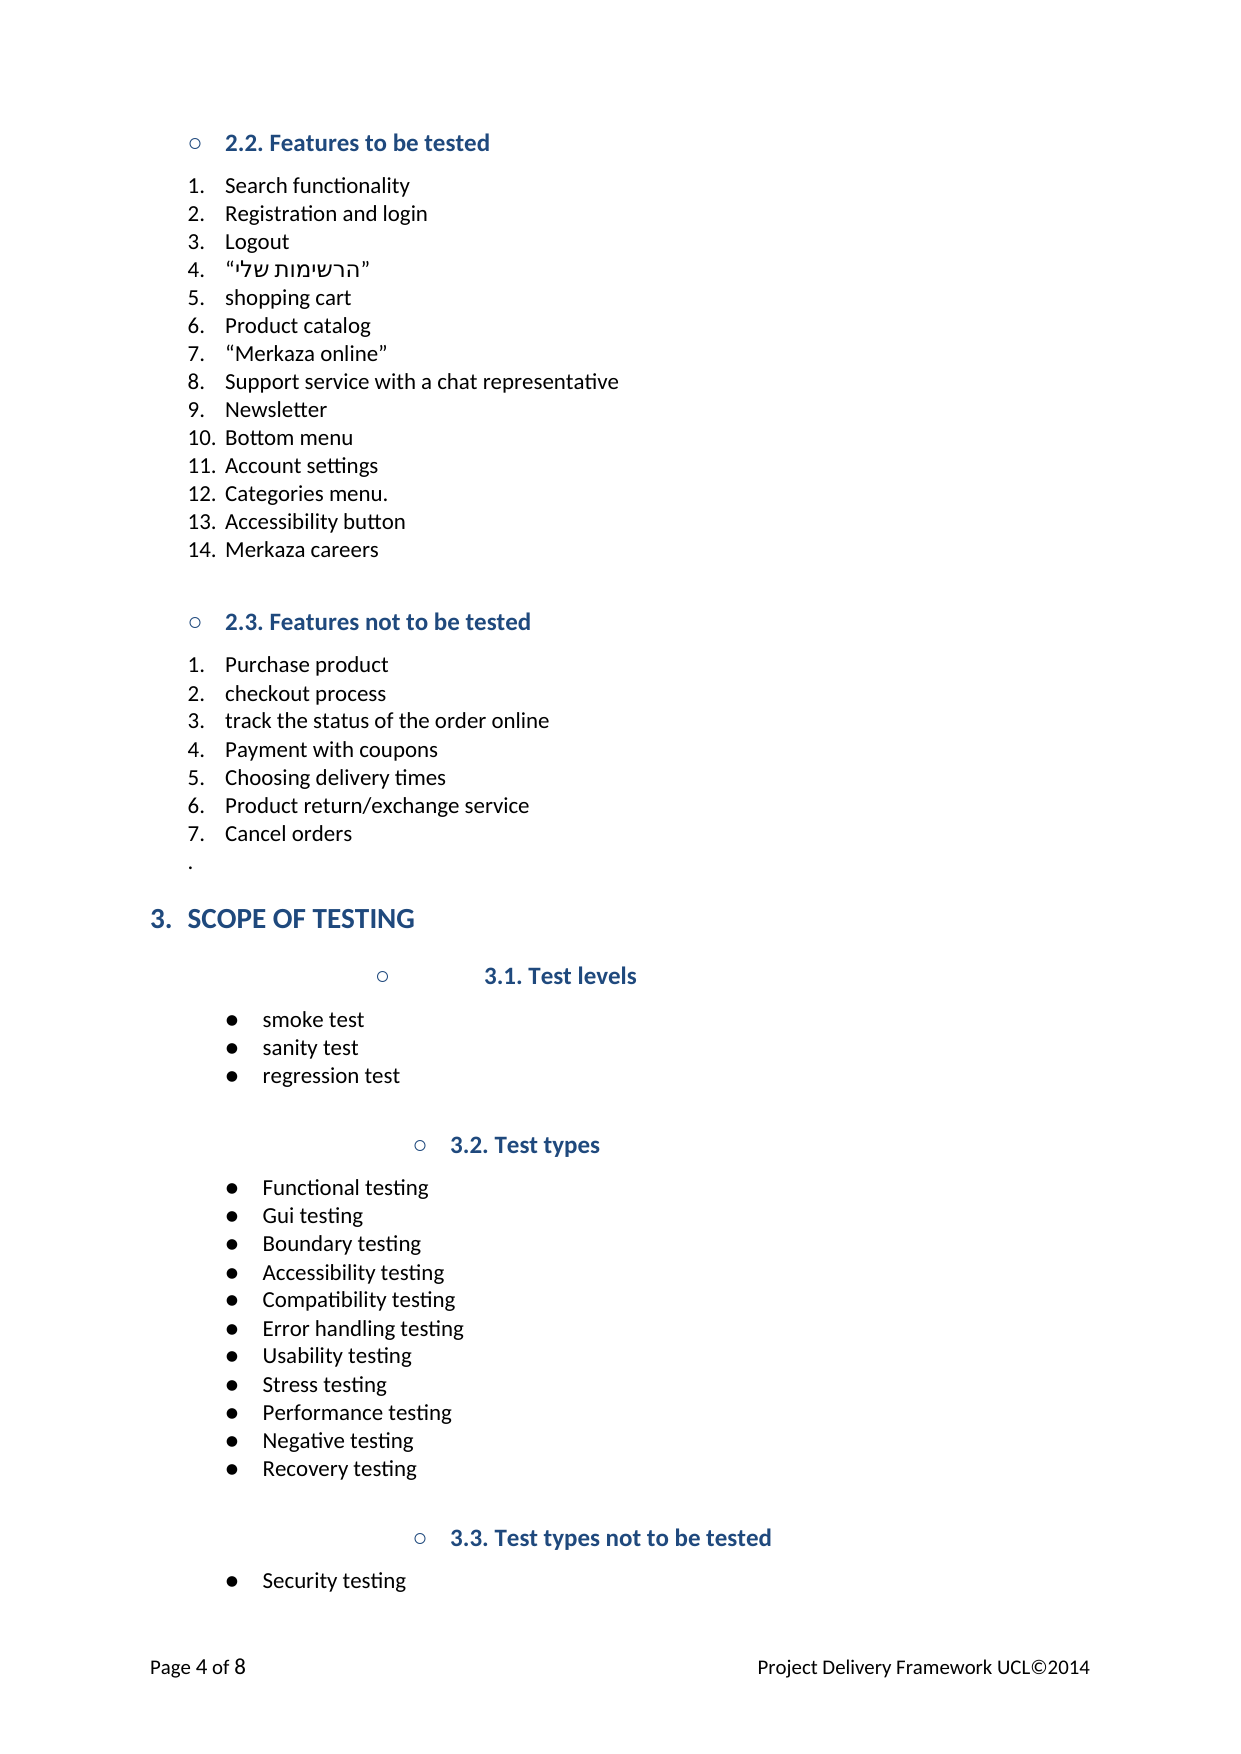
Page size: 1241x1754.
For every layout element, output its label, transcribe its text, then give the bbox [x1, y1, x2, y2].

list Performance testing [225, 1398, 1090, 1426]
list Negative testing [225, 1426, 1090, 1454]
list Payment with coupons [187, 735, 1090, 763]
list Functional testing [225, 1173, 1090, 1202]
list Support service with a chat representative [187, 367, 1090, 395]
list Purchase product [187, 651, 1090, 679]
list Categories menu. [187, 479, 1090, 507]
list “הרשימות שלי” [187, 255, 1090, 283]
list track the status of the order online [187, 707, 1090, 735]
list Registration and login [187, 199, 1090, 227]
list Gui testing [225, 1202, 1090, 1229]
list Stress testing [225, 1370, 1090, 1398]
list smoke test [225, 1005, 1090, 1033]
list Error handling testing [225, 1314, 1090, 1342]
list Logout [187, 227, 1090, 255]
subtitle SCOPE OF TESTING [150, 900, 1090, 935]
list checkout process [187, 679, 1090, 707]
list Product catalog [187, 311, 1090, 339]
list Bottom menu [187, 423, 1090, 451]
list Boundary testing [225, 1229, 1090, 1258]
list Account settings [187, 451, 1090, 479]
list Compatibility testing [225, 1286, 1090, 1314]
subtitle 3.1. Test levels [337, 960, 1090, 992]
list Usability testing [225, 1342, 1090, 1370]
subtitle 3.2. Test types [337, 1129, 1090, 1161]
list Accessibility button [187, 507, 1090, 535]
subtitle 2.2. Features to be tested [187, 127, 1090, 158]
text . [187, 847, 1090, 875]
list sanity test [225, 1033, 1090, 1061]
list Search functionality [187, 171, 1090, 199]
subtitle 2.3. Features not to be tested [187, 606, 1090, 638]
list regression test [225, 1061, 1090, 1089]
list shopping cart [187, 283, 1090, 311]
list Security testing [225, 1567, 1090, 1594]
list Newsletter [187, 395, 1090, 423]
list Cancel orders [187, 819, 1090, 847]
subtitle 3.3. Test types not to be tested [337, 1522, 1090, 1554]
list Accessibility testing [225, 1258, 1090, 1286]
list Recovery testing [225, 1454, 1090, 1482]
list “Merkaza online” [187, 339, 1090, 367]
list Choosing delivery times [187, 763, 1090, 791]
list Product return/exchange service [187, 791, 1090, 819]
list Merkaza careers [187, 535, 1090, 563]
